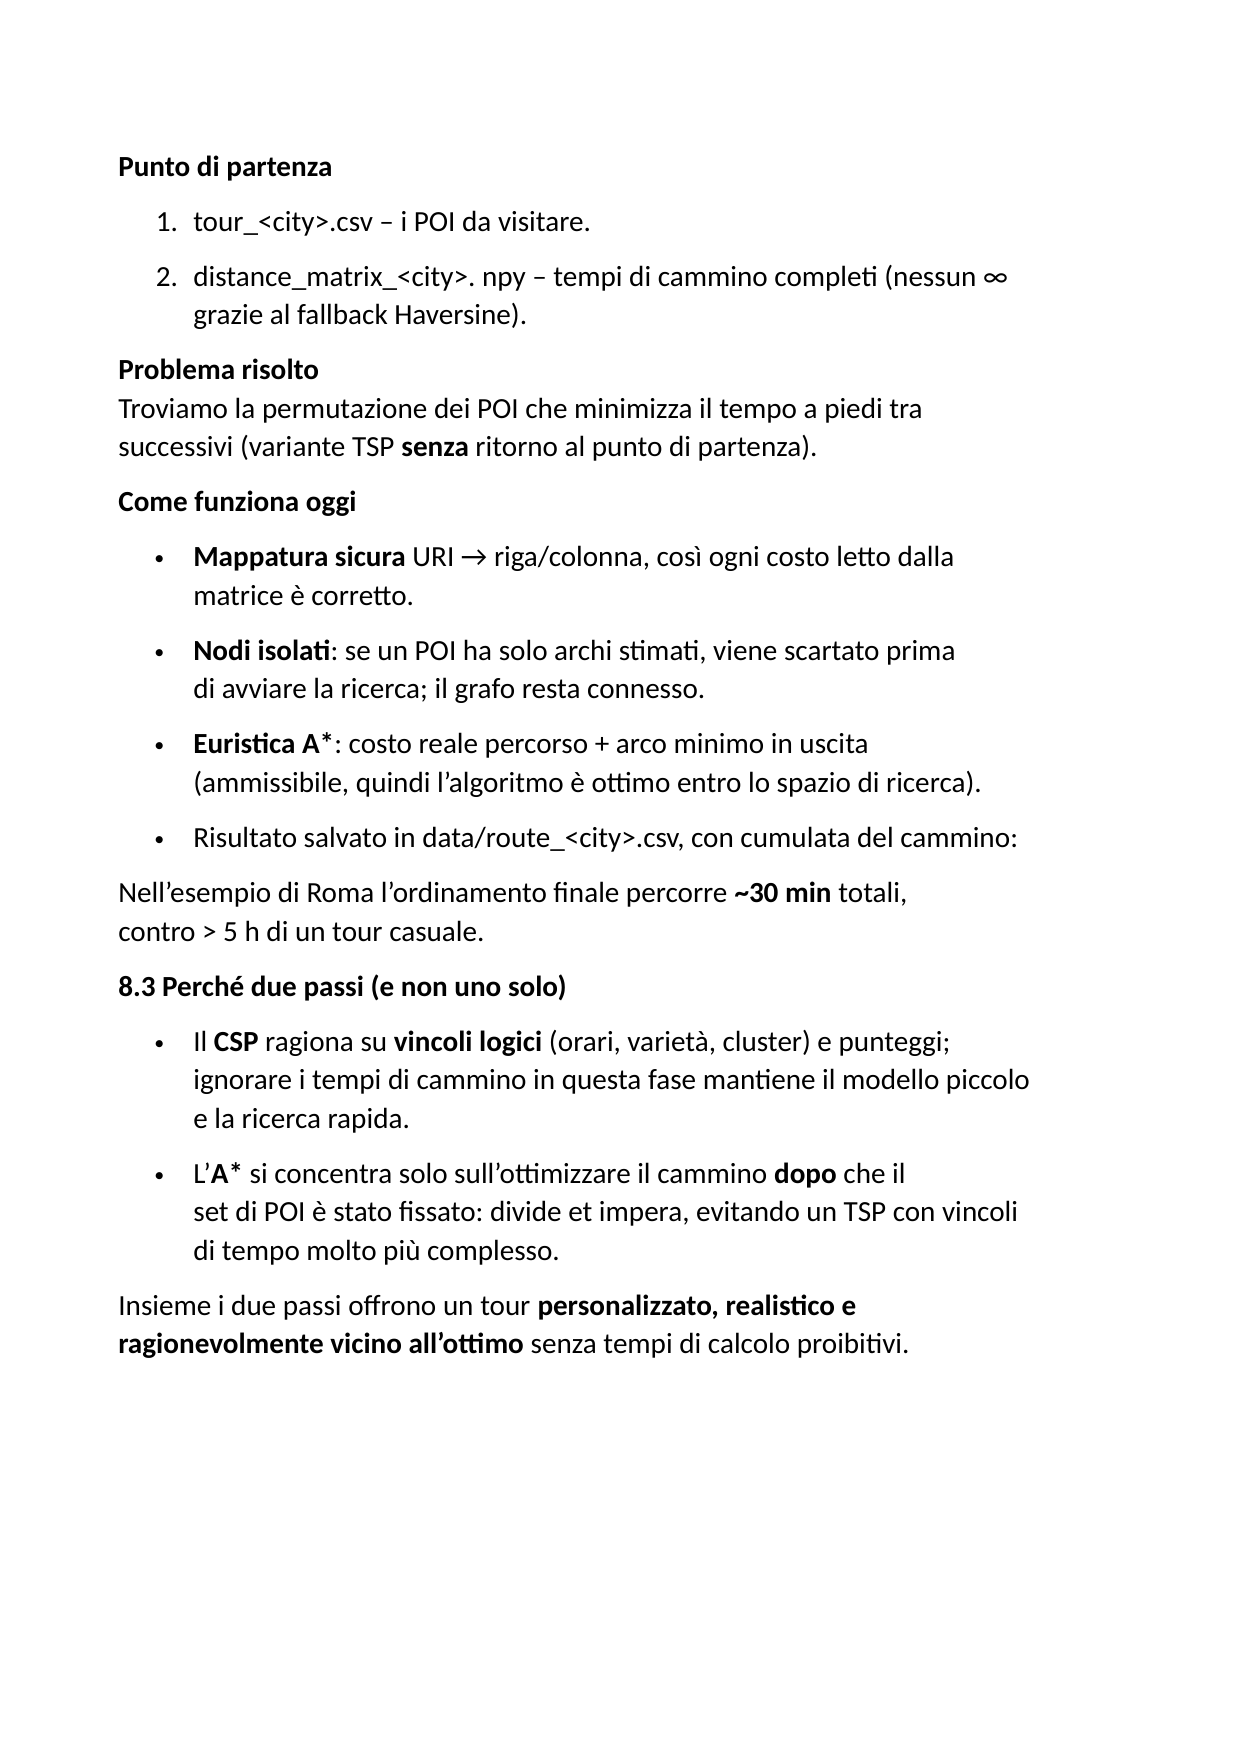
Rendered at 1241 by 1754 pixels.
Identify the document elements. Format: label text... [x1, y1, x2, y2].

text Insieme i due passi offrono un tour personalizzato, realistico e ragionevolmente vicino all’ottimo senza tempi di calcolo proibitivi. [118, 1287, 1122, 1361]
text Nell’esempio di Roma l’ordinamento finale percorre ~30 min totali, contro > 5 h di un tour casuale. [118, 874, 1122, 948]
list Nodi isolati: se un POI ha solo archi stimati, viene scartato prima di avviare la ricerca; il grafo resta connesso. [156, 632, 1122, 706]
list Il CSP ragiona su vincoli logici (orari, varietà, cluster) e punteggi; ignorare i tempi di cammino in questa fase mantiene il modello piccolo e la ricerca rapida. [156, 1023, 1122, 1135]
list Mappatura sicura URI → riga/colonna, così ogni costo letto dalla matrice è corretto. [156, 538, 1122, 612]
list Risultato salvato in data/route_<city>.csv, con cumulata del cammino: [156, 819, 1122, 855]
text 8.3 Perché due passi (e non uno solo) [118, 968, 1122, 1003]
text Come funziona oggi [118, 483, 1122, 519]
list Euristica A*: costo reale percorso + arco minimo in uscita (ammissibile, quindi l’algoritmo è ottimo entro lo spazio di ricerca). [156, 726, 1122, 799]
text Punto di partenza [118, 148, 1122, 183]
list distance_matrix_<city>. npy – tempi di cammino completi (nessun ∞ grazie al fallback Haversine). [156, 258, 1122, 332]
text Problema risolto Troviamo la permutazione dei POI che minimizza il tempo a piedi tra successivi (variante TSP senza ritorno al punto di partenza). [118, 351, 1122, 464]
list L’A* si concentra solo sull’ottimizzare il cammino dopo che il set di POI è stato fissato: divide et impera, evitando un TSP con vincoli di tempo molto più complesso. [156, 1155, 1122, 1267]
list tour_<city>.csv – i POI da visitare. [156, 203, 1122, 238]
